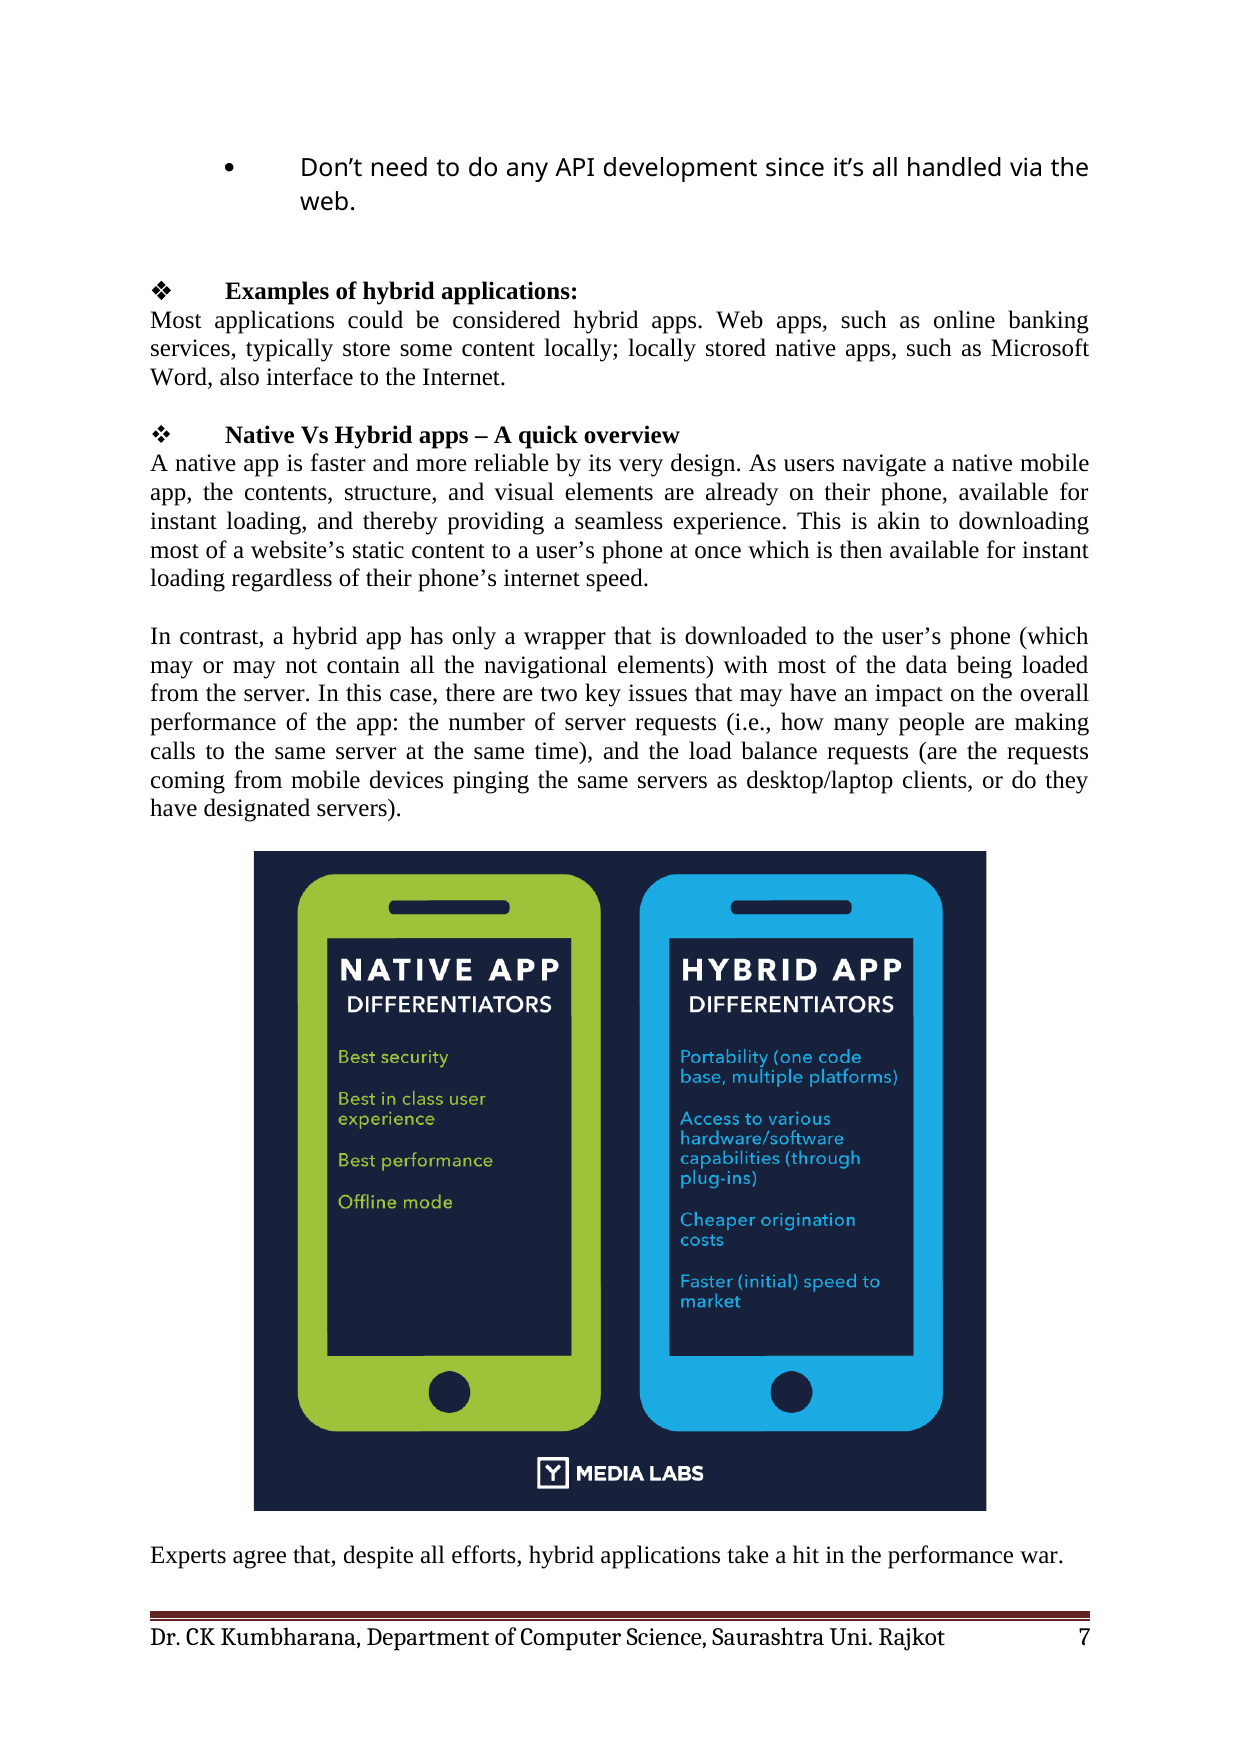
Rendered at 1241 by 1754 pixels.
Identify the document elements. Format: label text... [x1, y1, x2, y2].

subtitle Native Vs Hybrid apps – A quick overview [150, 420, 1090, 448]
text A native app is faster and more reliable by its very design. As users navigate a native mobile app, the contents, structure, and visual elements are already on their phone, available for instant loading, and thereby providing a seamless experience. This is akin to downloading most of a website’s static content to a user’s phone at once which is then available for instant loading regardless of their phone’s internet speed. [150, 448, 1090, 592]
picture [253, 851, 987, 1511]
list Don’t need to do any API development since it’s all handled via the web. [225, 150, 1090, 218]
text Most applications could be considered hybrid apps. Web apps, such as online banking services, typically store some content locally; locally stored native apps, such as Microsoft Word, also interface to the Internet. [150, 305, 1090, 391]
text In contrast, a hybrid app has only a wrapper that is downloaded to the user’s phone (which may or may not contain all the navigational elements) with most of the data being loaded from the server. In this case, there are two key issues that may have an impact on the overall performance of the app: the number of server requests (i.e., how many people are making calls to the same server at the same time), and the load balance requests (are the requests coming from mobile devices pinging the same servers as desktop/laptop clients, or do they have designated servers). [150, 621, 1090, 822]
list Examples of hybrid applications: [150, 276, 1090, 305]
text Experts agree that, despite all efforts, hybrid applications take a hit in the performance war. [150, 1540, 1090, 1568]
